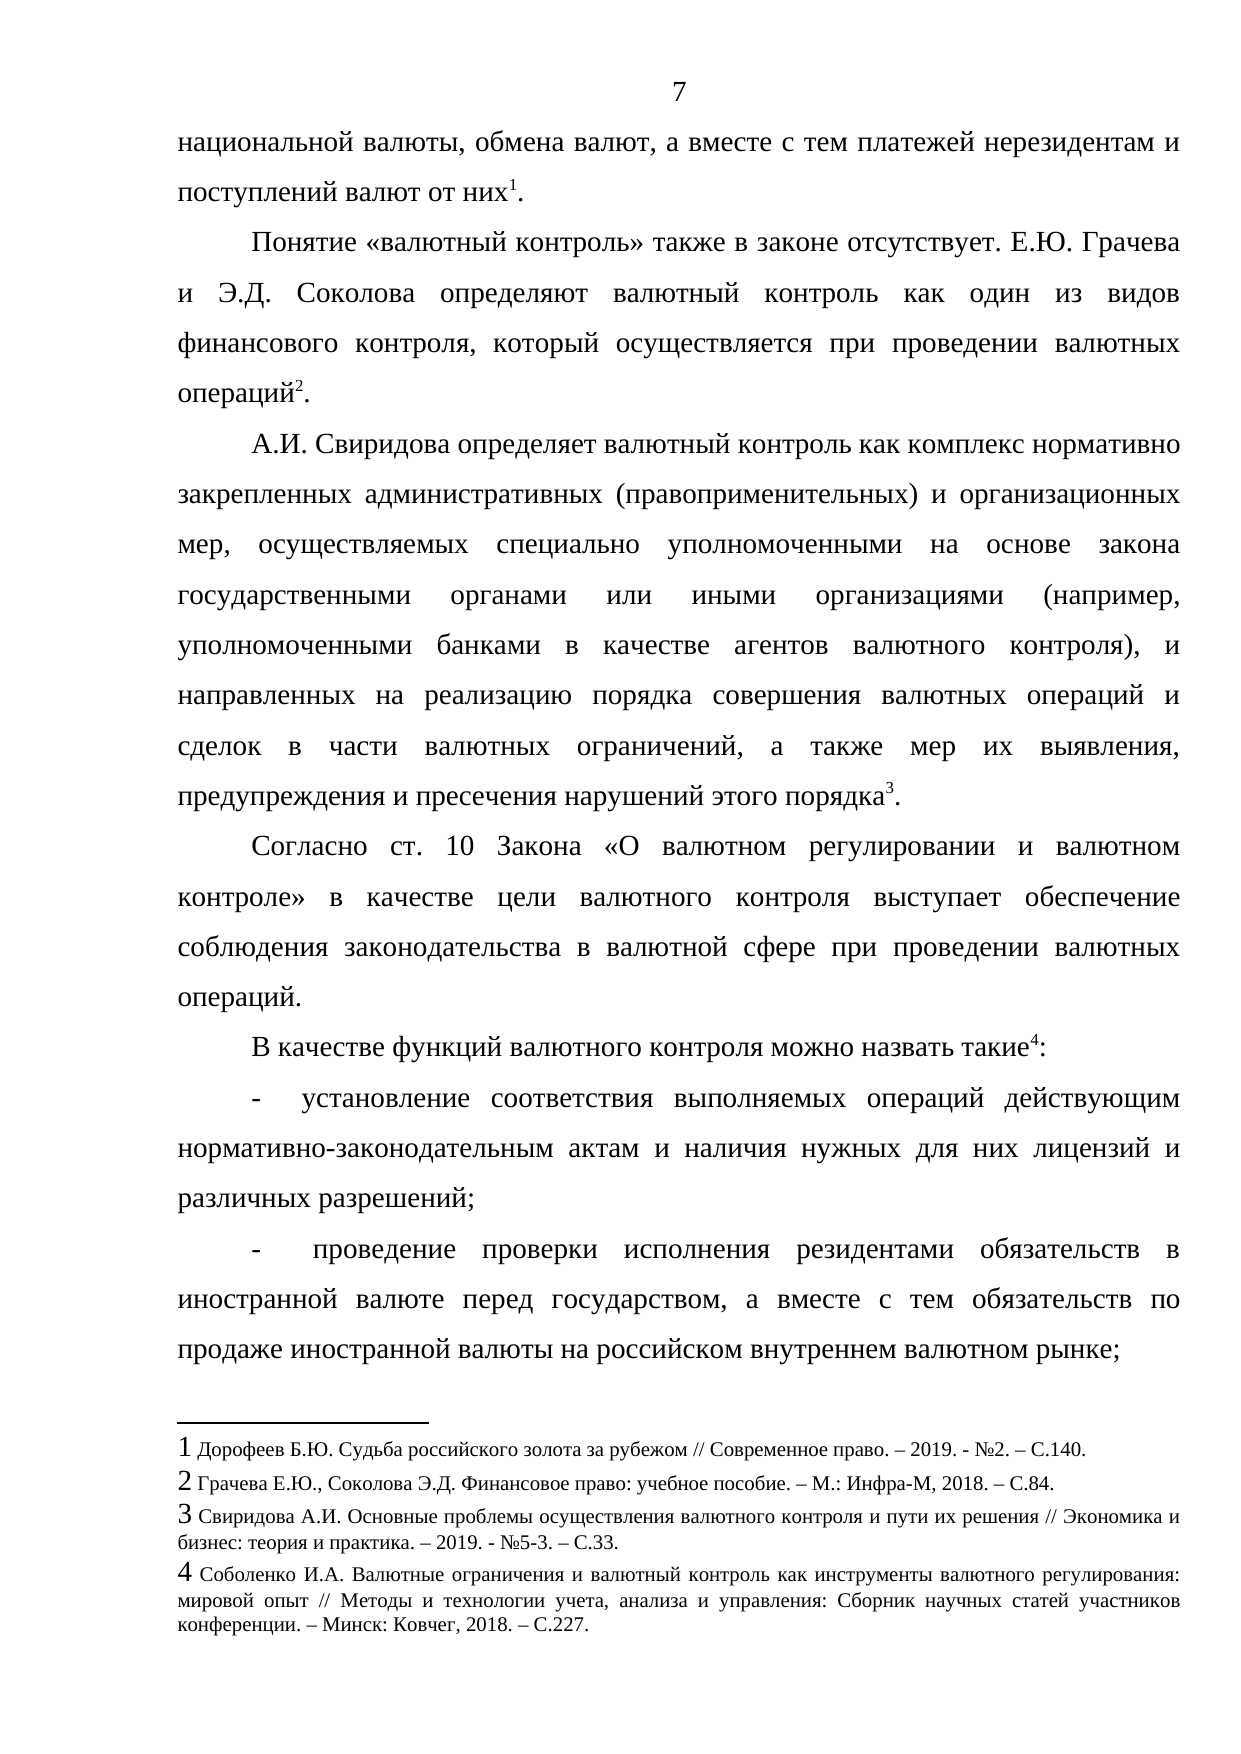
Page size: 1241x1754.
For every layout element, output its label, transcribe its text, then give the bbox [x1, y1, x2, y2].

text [177, 124, 1181, 208]
text А.И. Свиридова определяет валютный контроль как комплекс нормативно закрепленных административных (правоприменительных) и организационных мер, осуществляемых специально уполномоченными на основе закона государственными органами или иными организациями (например, уполномоченными банками в качестве агентов валютного контроля), и направленных на реализацию порядка совершения валютных операций и сделок в части валютных ограничений, а также мер их выявления, предупреждения и пресечения нарушений этого порядка. [177, 426, 1181, 812]
text В качестве функций валютного контроля можно назвать такие: [177, 1029, 1181, 1063]
text - проведение проверки исполнения резидентами обязательств в иностранной валюте перед государством, а вместе с тем обязательств по продаже иностранной валюты на российском внутреннем валютном рынке; [177, 1231, 1181, 1365]
text Понятие «валютный контроль» также в законе отсутствует. Е.Ю. Грачева и Э.Д. Соколова определяют валютный контроль как один из видов финансового контроля, который осуществляется при проведении валютных операций. [177, 224, 1181, 409]
text Согласно ст. 10 Закона «О валютном регулировании и валютном контроле» в качестве цели валютного контроля выступает обеспечение соблюдения законодательства в валютной сфере при проведении валютных операций. [177, 828, 1181, 1013]
text - установление соответствия выполняемых операций действующим нормативно-законодательным актам и наличия нужных для них лицензий и различных разрешений; [177, 1080, 1181, 1214]
